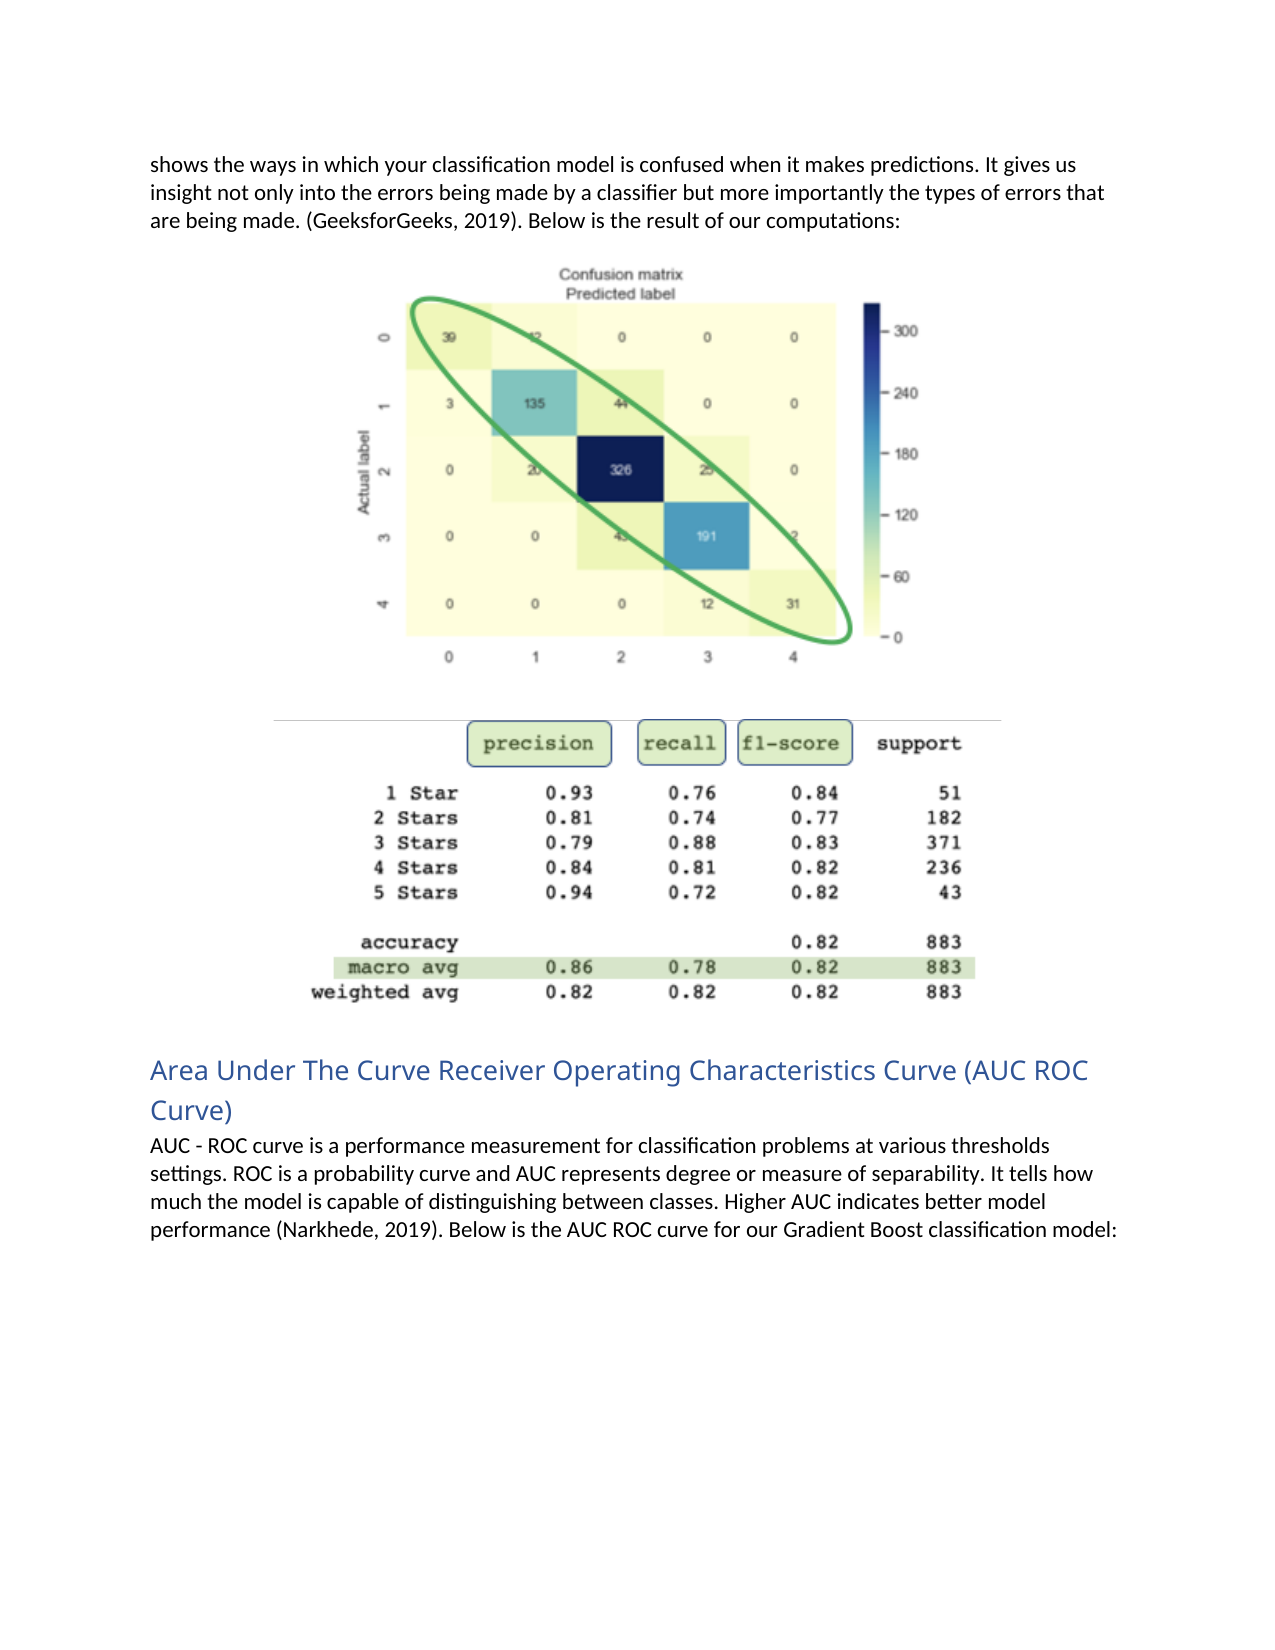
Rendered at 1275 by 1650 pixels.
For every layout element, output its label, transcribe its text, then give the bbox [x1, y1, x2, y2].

subtitle Area Under The Curve Receiver Operating Characteristics Curve (AUC ROC Curve) [150, 1052, 1125, 1128]
text AUC - ROC curve is a performance measurement for classification problems at various thresholds settings. ROC is a probability curve and AUC represents degree or measure of separability. It tells how much the model is capable of distinguishing between classes. Higher AUC indicates better model performance (Narkhede, 2019). Below is the AUC ROC curve for our Gradient Boost classification model: [150, 1131, 1125, 1243]
picture [313, 262, 967, 690]
picture [273, 719, 1002, 1020]
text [150, 150, 1125, 234]
